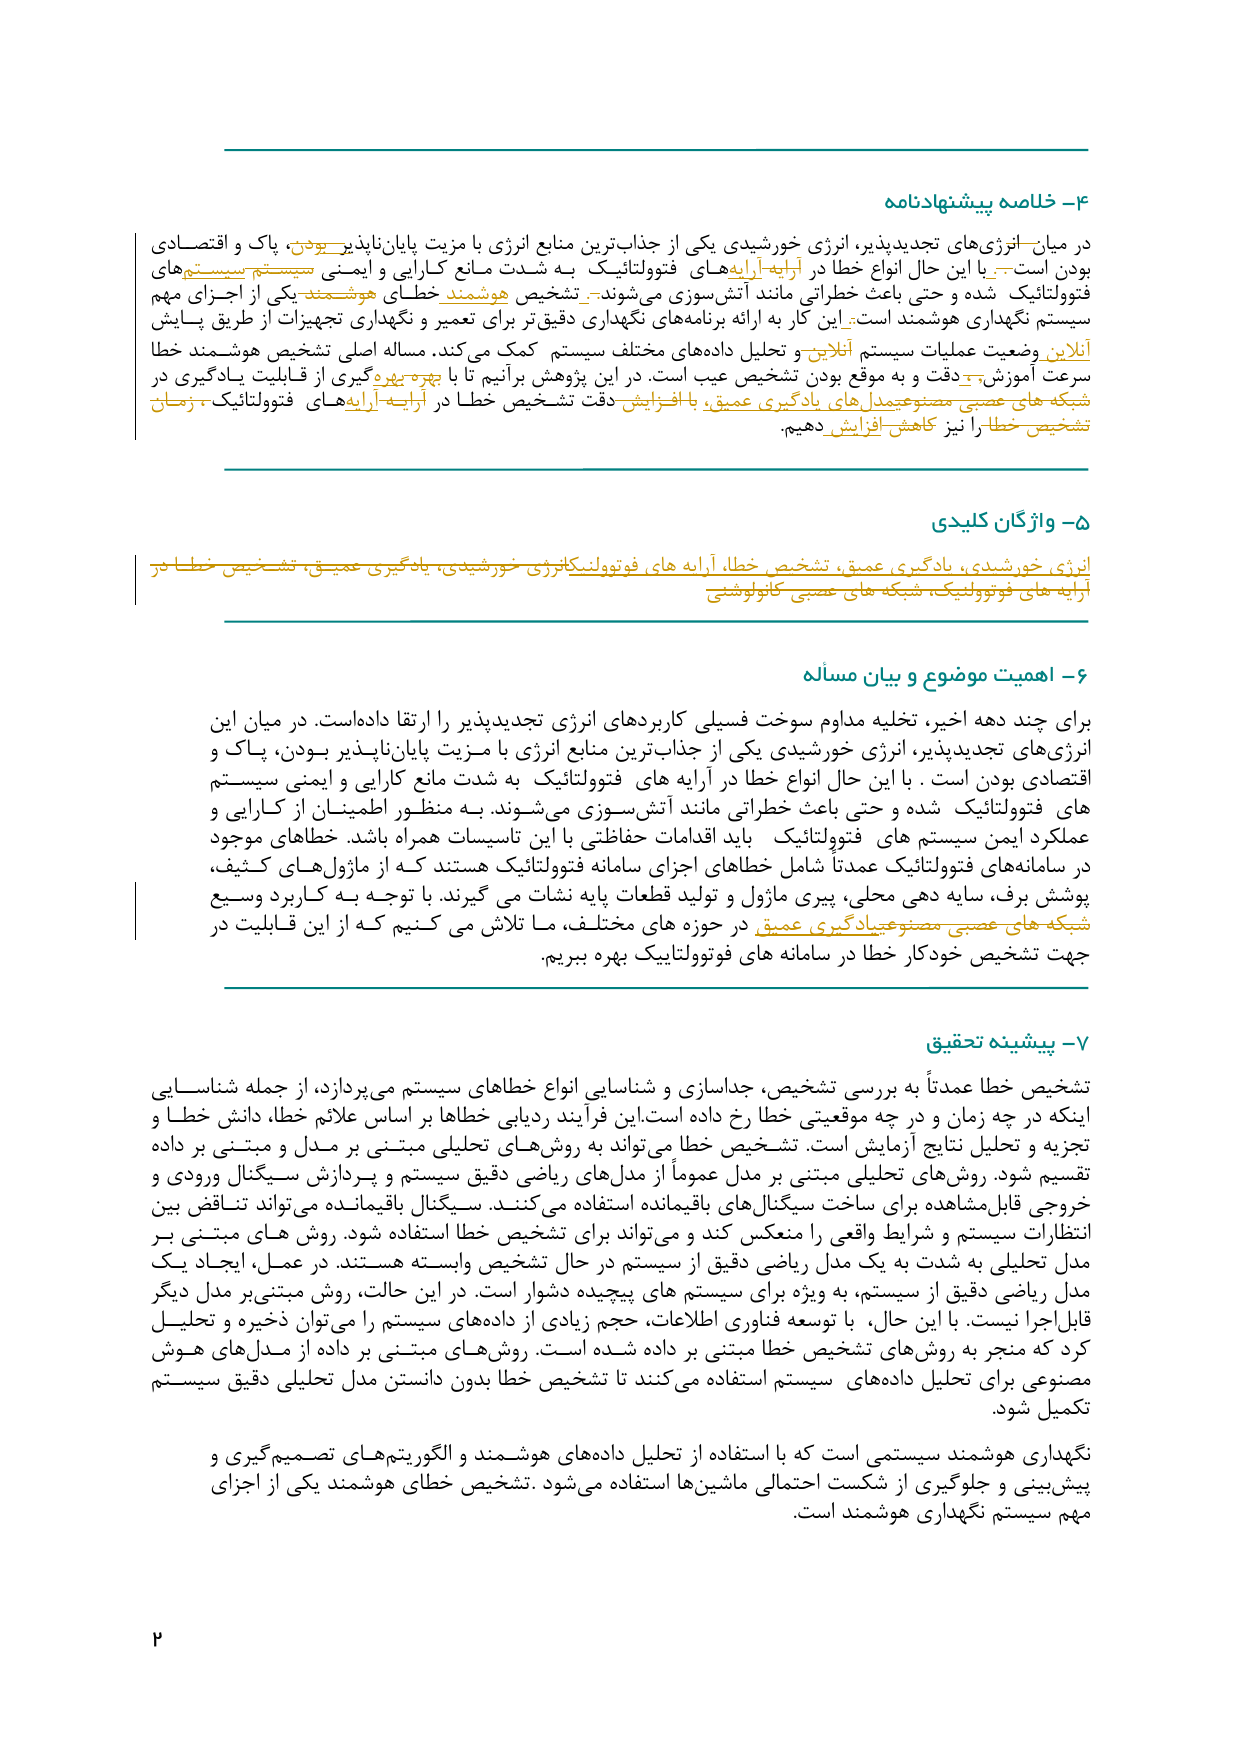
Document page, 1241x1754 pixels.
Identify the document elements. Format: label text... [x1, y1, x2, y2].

text تشخیص خطا عمدتاً به بررسی تشخیص، جداسازی و شناسایی انواع خطاهای سیستم می‌پردازد، از جمله شناسایی اینکه در چه زمان و در چه موقعیتی خطا رخ داده است.این فرآیند ردیابی خطاها بر اساس علائم خطا، دانش خطا و تجزیه و تحلیل نتایج آزمایش است. تشخیص خطا می‌تواند به روش‌های تحلیلی مبتنی بر مدل و مبتنی بر داده تقسیم شود. روش‌های تحلیلی مبتنی بر مدل عموماً از مدل‌های ریاضی دقیق سیستم و پردازش سیگنال ورودی و خروجی قابل‌مشاهده برای ساخت سیگنال‌های باقیمانده استفاده می‌کنند. سیگنال باقیمانده می‌تواند تناقض بین انتظارات سیستم و شرایط واقعی را منعکس کند و می‌تواند برای تشخیص خطا استفاده شود. روش های مبتنی بر مدل تحلیلی به شدت به یک مدل ریاضی دقیق از سیستم در حال تشخیص وابسته هستند. در عمل، ایجاد یک مدل ریاضی دقیق از سیستم، به ویژه برای سیستم های پیچیده دشوار است. در این حالت، روش مبتنی‌بر مدل دیگر قابل‌اجرا نیست. با این حال، با توسعه فناوری اطلاعات، حجم زیادی از داده‌های سیستم را می‌توان ذخیره و تحلیل کرد که منجر به روش‌های تشخیص خطا مبتنی بر داده شده ‌است. روش‌های مبتنی بر داده از مدل‌های هوش مصنوعی برای تحلیل داده‌های سیستم استفاده می‌کنند تا تشخیص خطا بدون دانستن مدل تحلیلی دقیق سیستم تکمیل شود. [150, 1075, 1090, 1423]
text 4- خلاصه پيشنهادنامه [150, 192, 1090, 217]
text 5- واژگان کلیدی [208, 511, 1090, 536]
text 6- اهمیت موضوع و بیان مسأله [208, 665, 1090, 690]
text در میان انرژی‌های تجدیدپذیر، انرژی خورشیدی یکی از جذاب‌ترین منابع انرژی با مزیت پایان‌ناپذیر، پاک و اقتصادی بودن استبا این حال انواع خطا در های فتوولتائیک به شدت مانع کارایی و ایمنی های فتوولتائیک شده و حتی باعث خطراتی مانند آتش‌سوزی می‌شوندتشخیص خطای یکی از اجزای مهم سیستم نگهداری هوشمند استاین کار به ارائه برنامه‌های نگهداری دقیق‌تر برای تعمیر و نگهداری تجهیزات از طریق پایش وضعیت عملیات سیستم و تحلیل داده‌های مختلف سیستم کمک می‌کند. مساله اصلی تشخیص هوشمند خطا سرعت آموزشدقت و به موقع بودن تشخیص عیب است. در این پژوهش برآنیم تا با گیری از قابلیت یادگیری در دقت تشخیص خطا در های فتوولتائیکرا نیز دهیم. [150, 233, 1090, 440]
text نگهداری هوشمند سیستمی است که با استفاده از تحلیل داده‌های هوشمند و الگوریتم‌های تصمیم‌گیری و پیش‌بینی و جلوگیری از شکست احتمالی ماشین‌ها استفاده می‌شود .تشخیص خطای هوشمند یکی از اجزای مهم سیستم نگهداری هوشمند است. [208, 1442, 1090, 1527]
text 7- پیشینه تحقیق [208, 1032, 1090, 1057]
text برای چند دهه اخیر، تخلیه مداوم سوخت فسیلی کاربردهای انرژی تجدیدپذیر را ارتقا داده‌است. در میان این انرژی‌های تجدیدپذیر، انرژی خورشیدی یکی از جذاب‌ترین منابع انرژی با مزیت پایان‌ناپذیر بودن، پاک و اقتصادی بودن است . با این حال انواع خطا در آرایه های فتوولتائیک به شدت مانع کارایی و ایمنی سیستم های فتوولتائیک شده و حتی باعث خطراتی مانند آتش‌سوزی می‌شوند. به منظور اطمینان از کارایی و عملکرد ایمن سیستم های فتوولتائیک باید اقدامات حفاظتی با این تاسیسات همراه باشد. خطاهای موجود در سامانه‌های فتوولتائیک عمدتاً شامل خطاهای اجزای سامانه فتوولتائیک هستند که از ماژول‌های کثیف، پوشش برف، سایه دهی محلی، پیری ماژول و تولید قطعات پایه نشات می گیرند. با توجه به کاربرد وسیع در حوزه های مختلف، ما تلاش می کنیم که از این قابلیت در جهت تشخیص خودکار خطا در سامانه های فوتوولتاییک بهره ببریم. [208, 709, 1090, 969]
